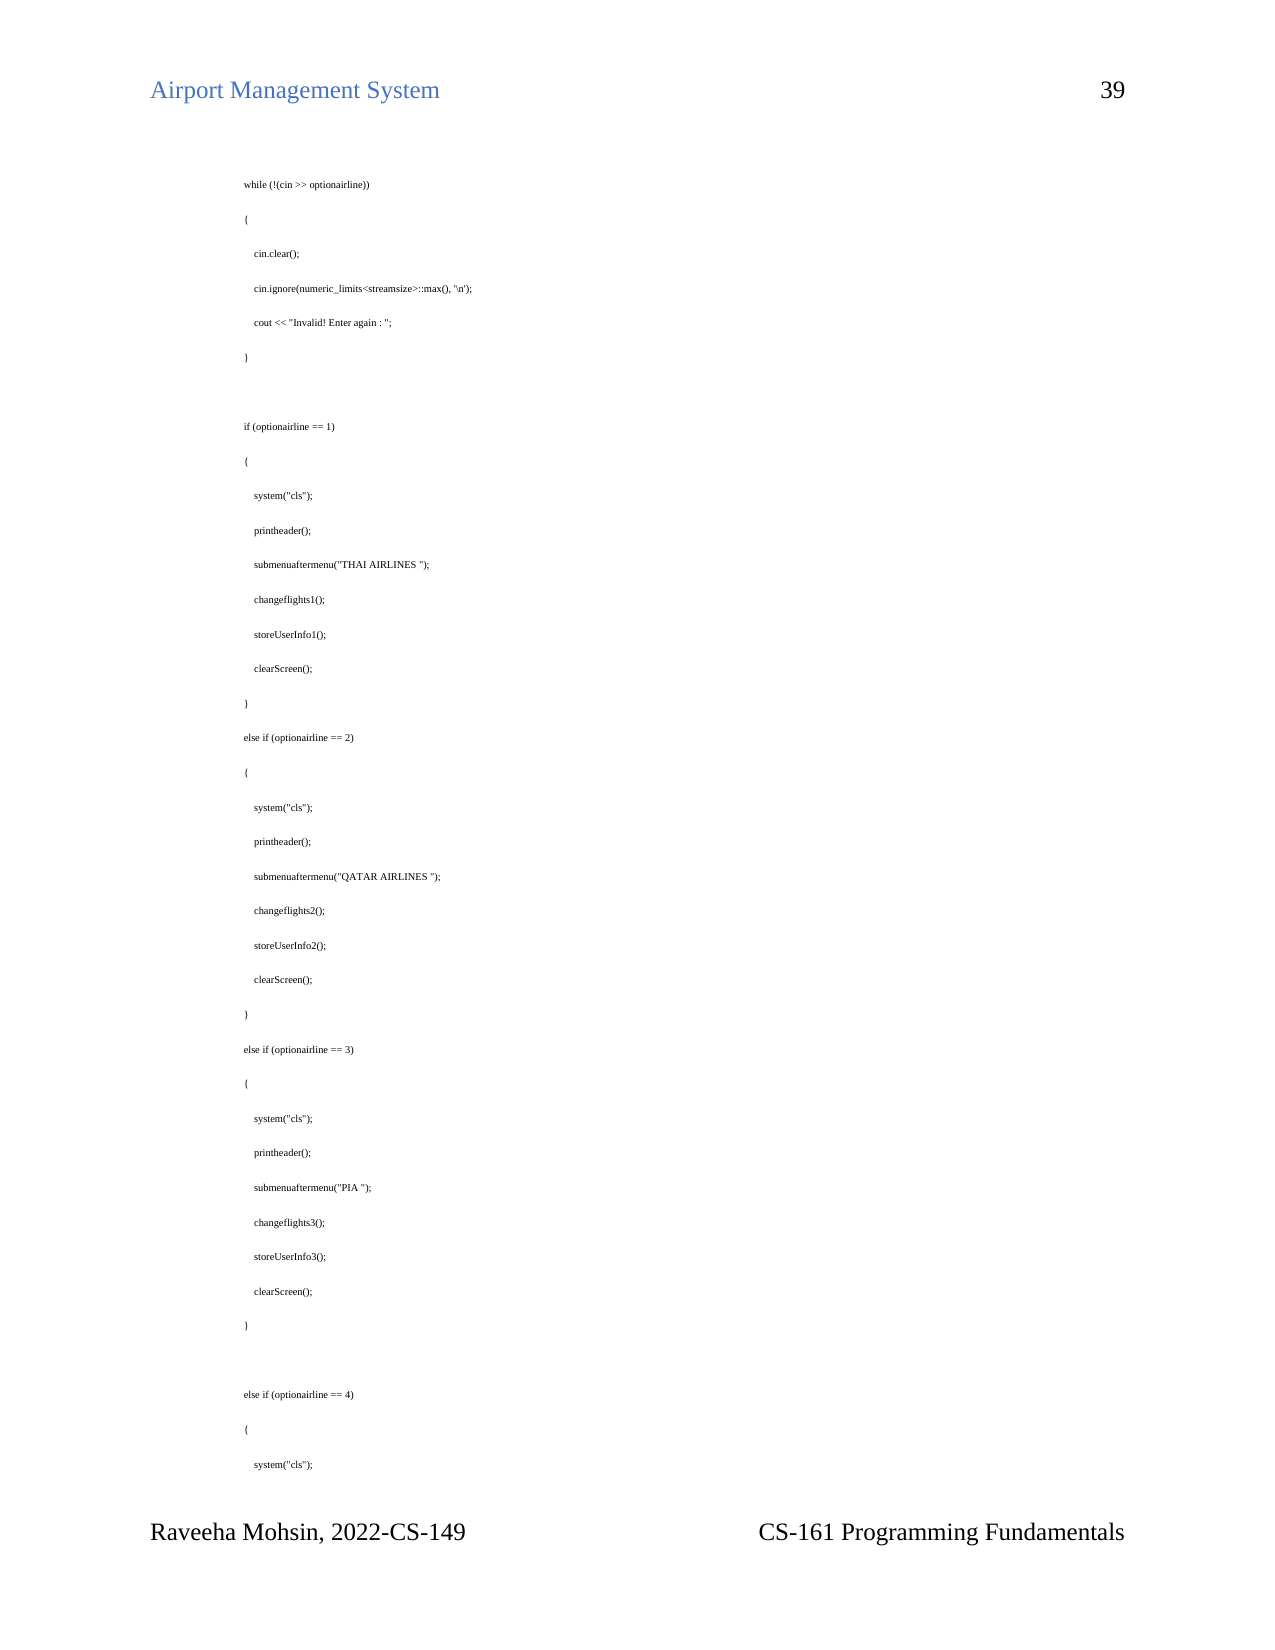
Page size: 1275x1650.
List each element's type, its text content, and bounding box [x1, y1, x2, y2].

text storeUserInfo2(); [150, 939, 1125, 952]
text printheader(); [150, 524, 1125, 537]
